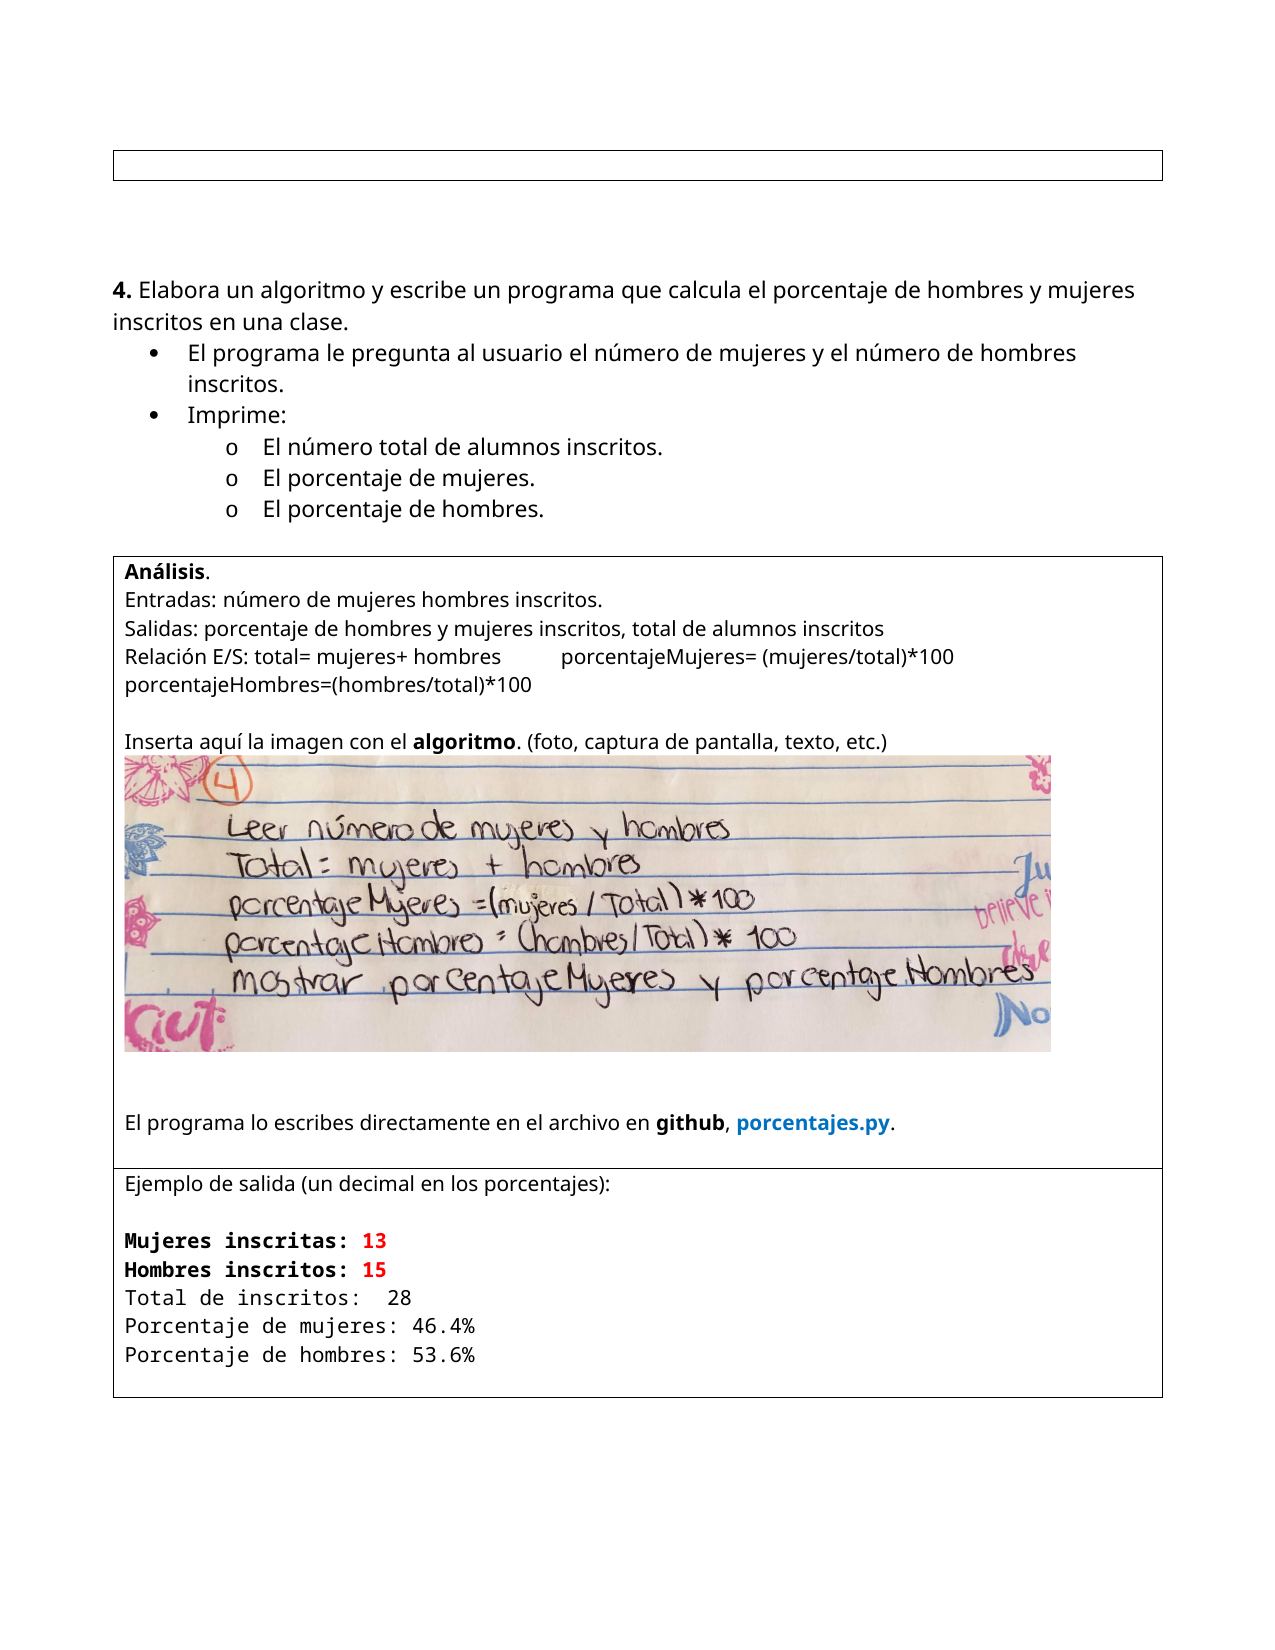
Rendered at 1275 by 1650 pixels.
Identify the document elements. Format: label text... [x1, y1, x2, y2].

text 4. Elabora un algoritmo y escribe un programa que calcula el porcentaje de hombres y mujeres inscritos en una clase. [112, 274, 1162, 337]
list El porcentaje de hombres. [225, 493, 1162, 524]
list El programa le pregunta al usuario el número de mujeres y el número de hombres inscritos. [150, 337, 1162, 399]
list Imprime: [150, 399, 1162, 431]
picture [126, 756, 1050, 1052]
table_header Análisis. Entradas: número de mujeres hombres inscritos. Salidas: porcentaje de hombres y mujeres inscritos, total de alumnos inscritos Relación E/S: total= mujeres+ hombres porcentajeMujeres= (mujeres/total)*100 porcentajeHombres=(hombres/total)*100 Inserta aquí la imagen con el algoritmo. (foto, captura de pantalla, texto, etc.) El programa lo escribes directamente en el archivo en github, porcentajes.py. [114, 557, 1162, 1168]
table_cell Ejemplo de salida (un decimal en los porcentajes): Mujeres inscritas: 13 Hombres inscritos: 15 Total de inscritos: 28 Porcentaje de mujeres: 46.4% Porcentaje de hombres: 53.6% [114, 1169, 1162, 1397]
list El número total de alumnos inscritos. [225, 431, 1162, 462]
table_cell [114, 151, 1162, 179]
list El porcentaje de mujeres. [225, 462, 1162, 493]
